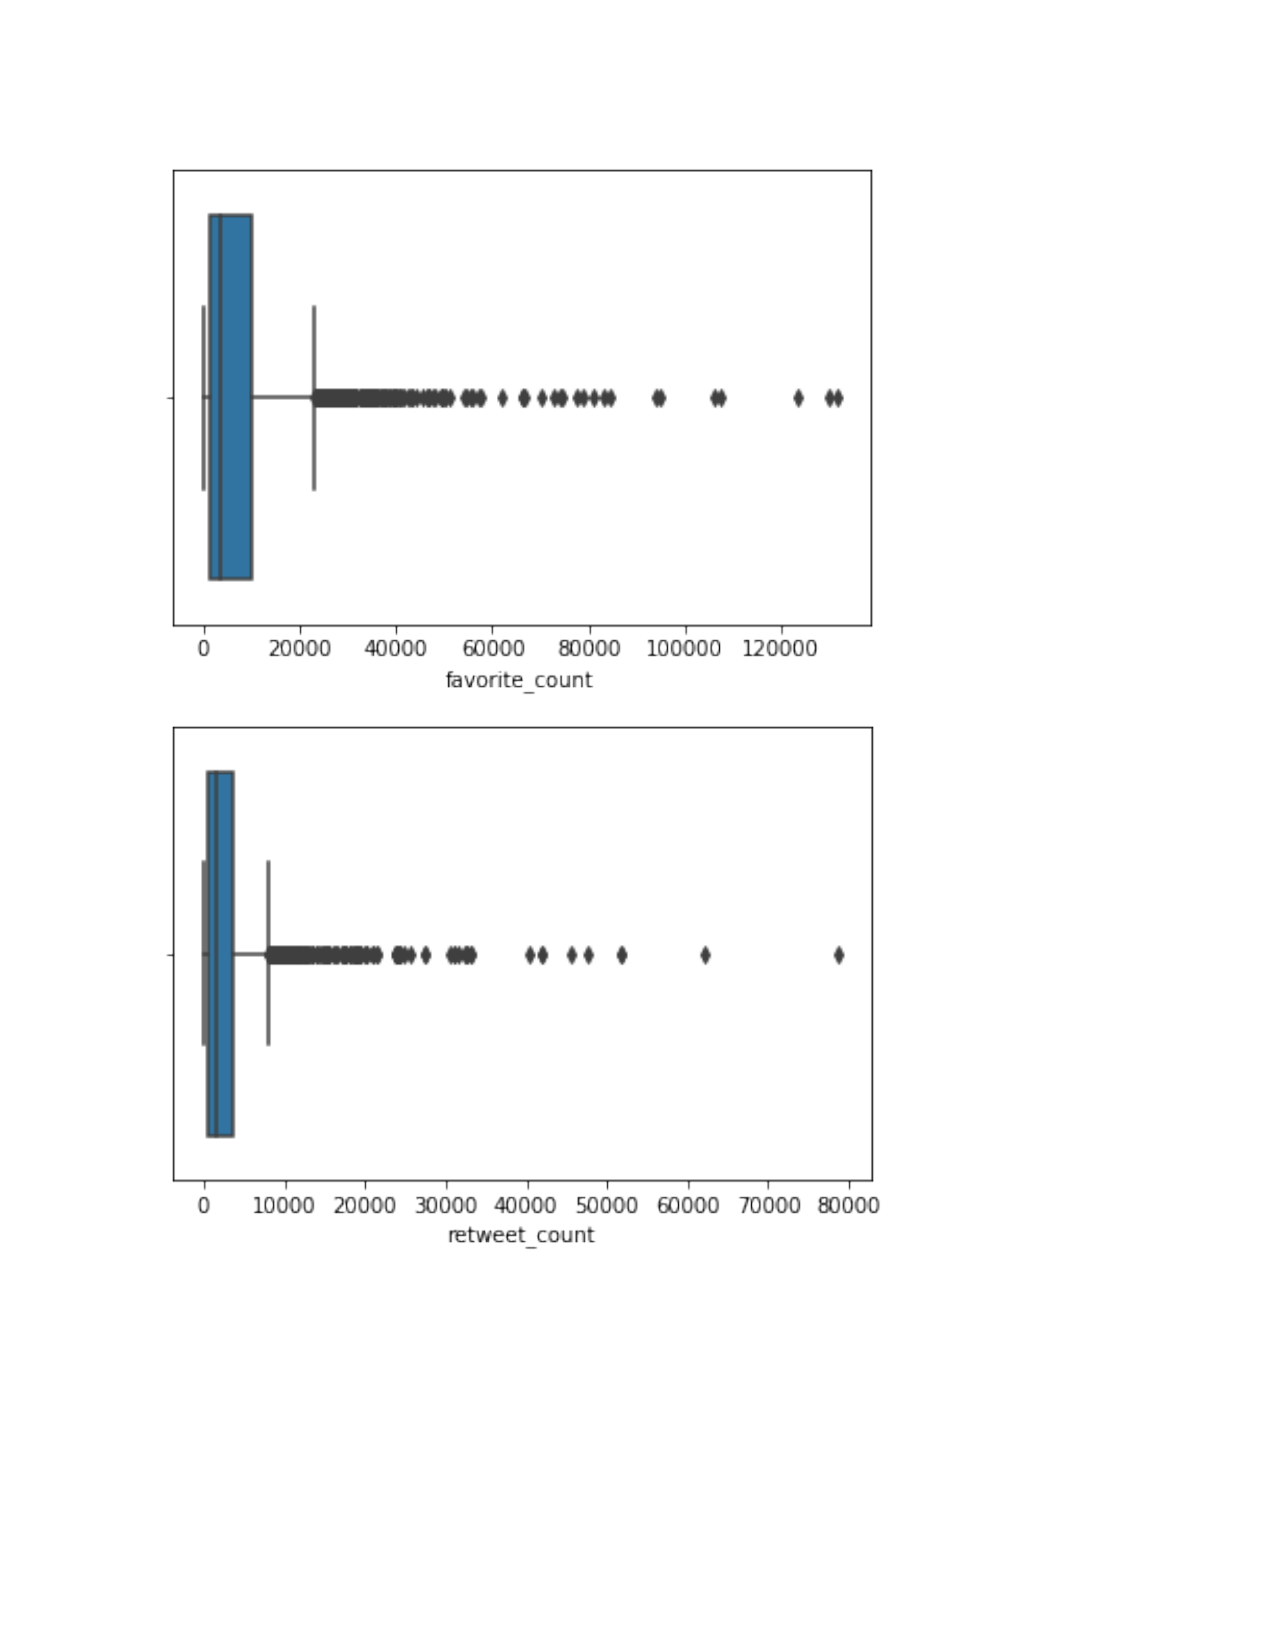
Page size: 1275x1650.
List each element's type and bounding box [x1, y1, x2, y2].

picture [150, 150, 895, 1262]
